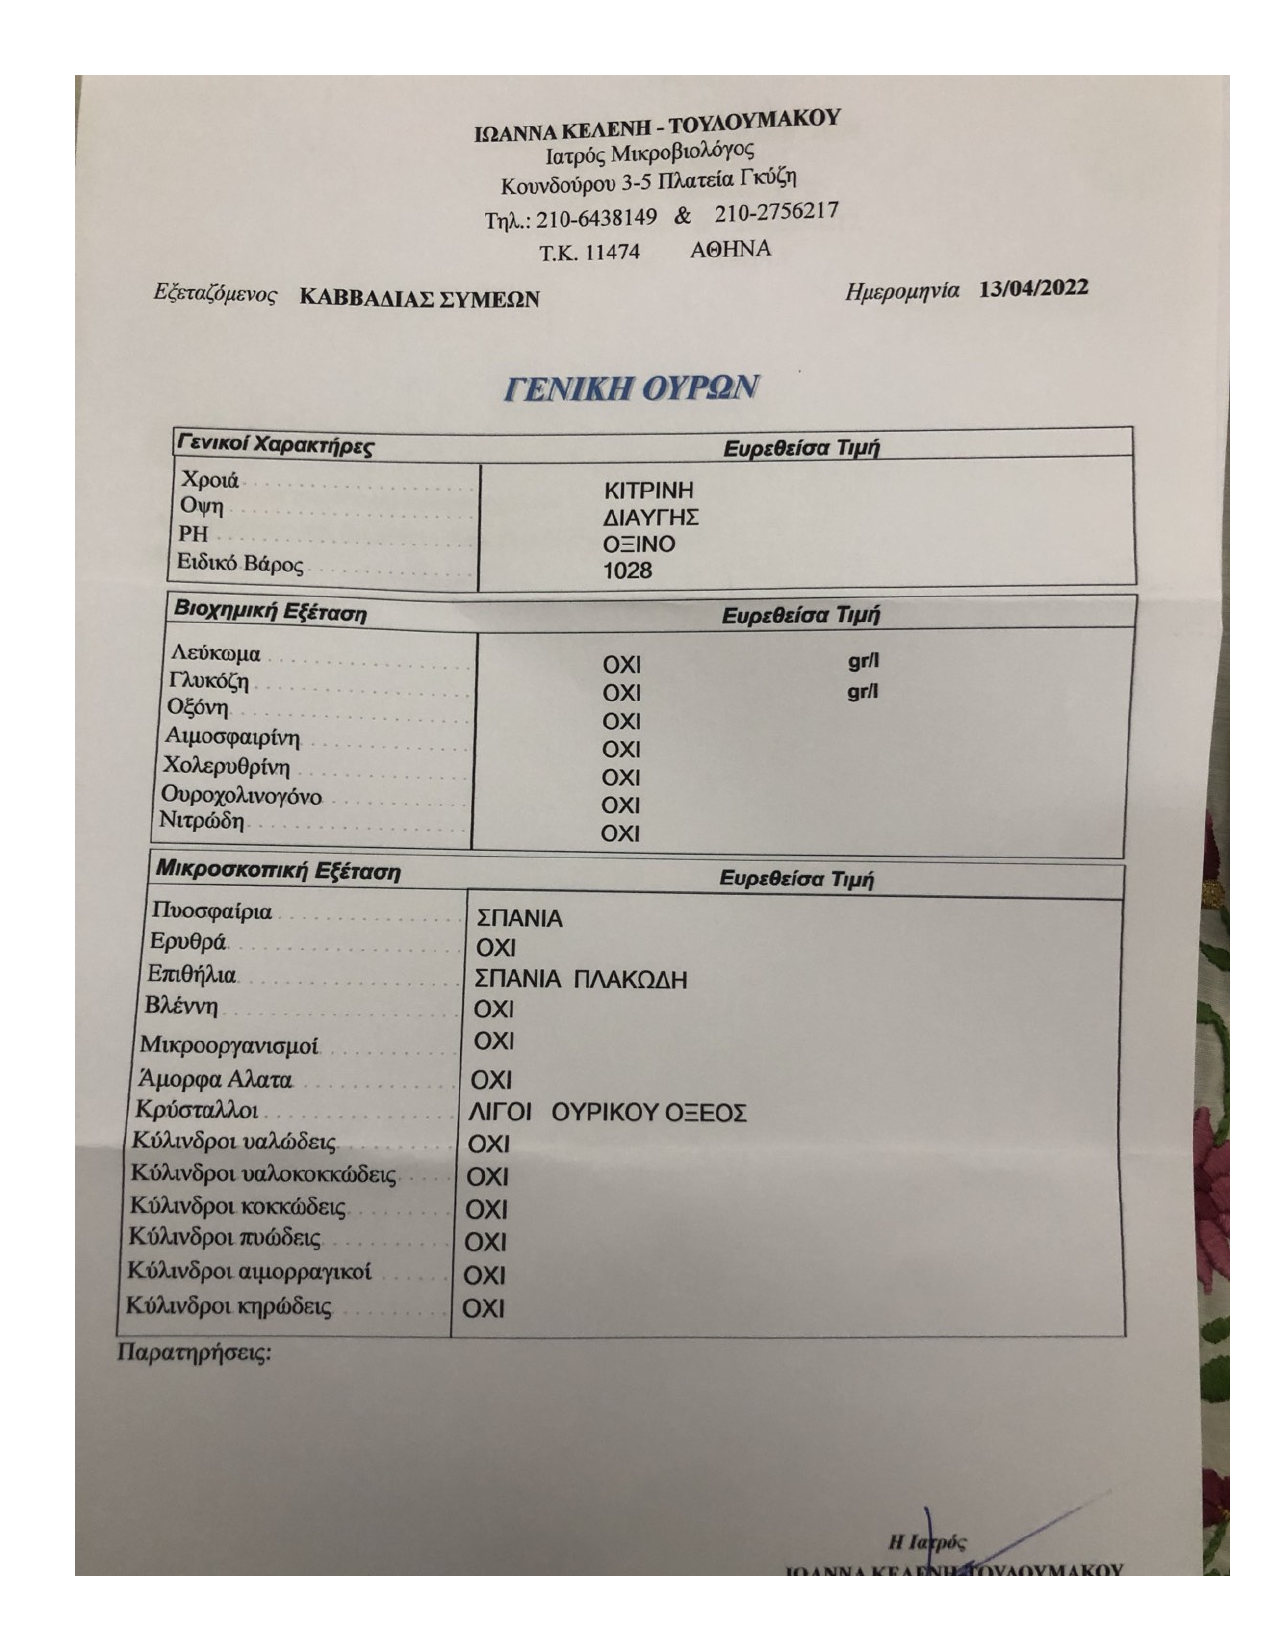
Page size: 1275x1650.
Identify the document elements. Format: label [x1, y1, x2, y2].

picture [75, 75, 1230, 1576]
